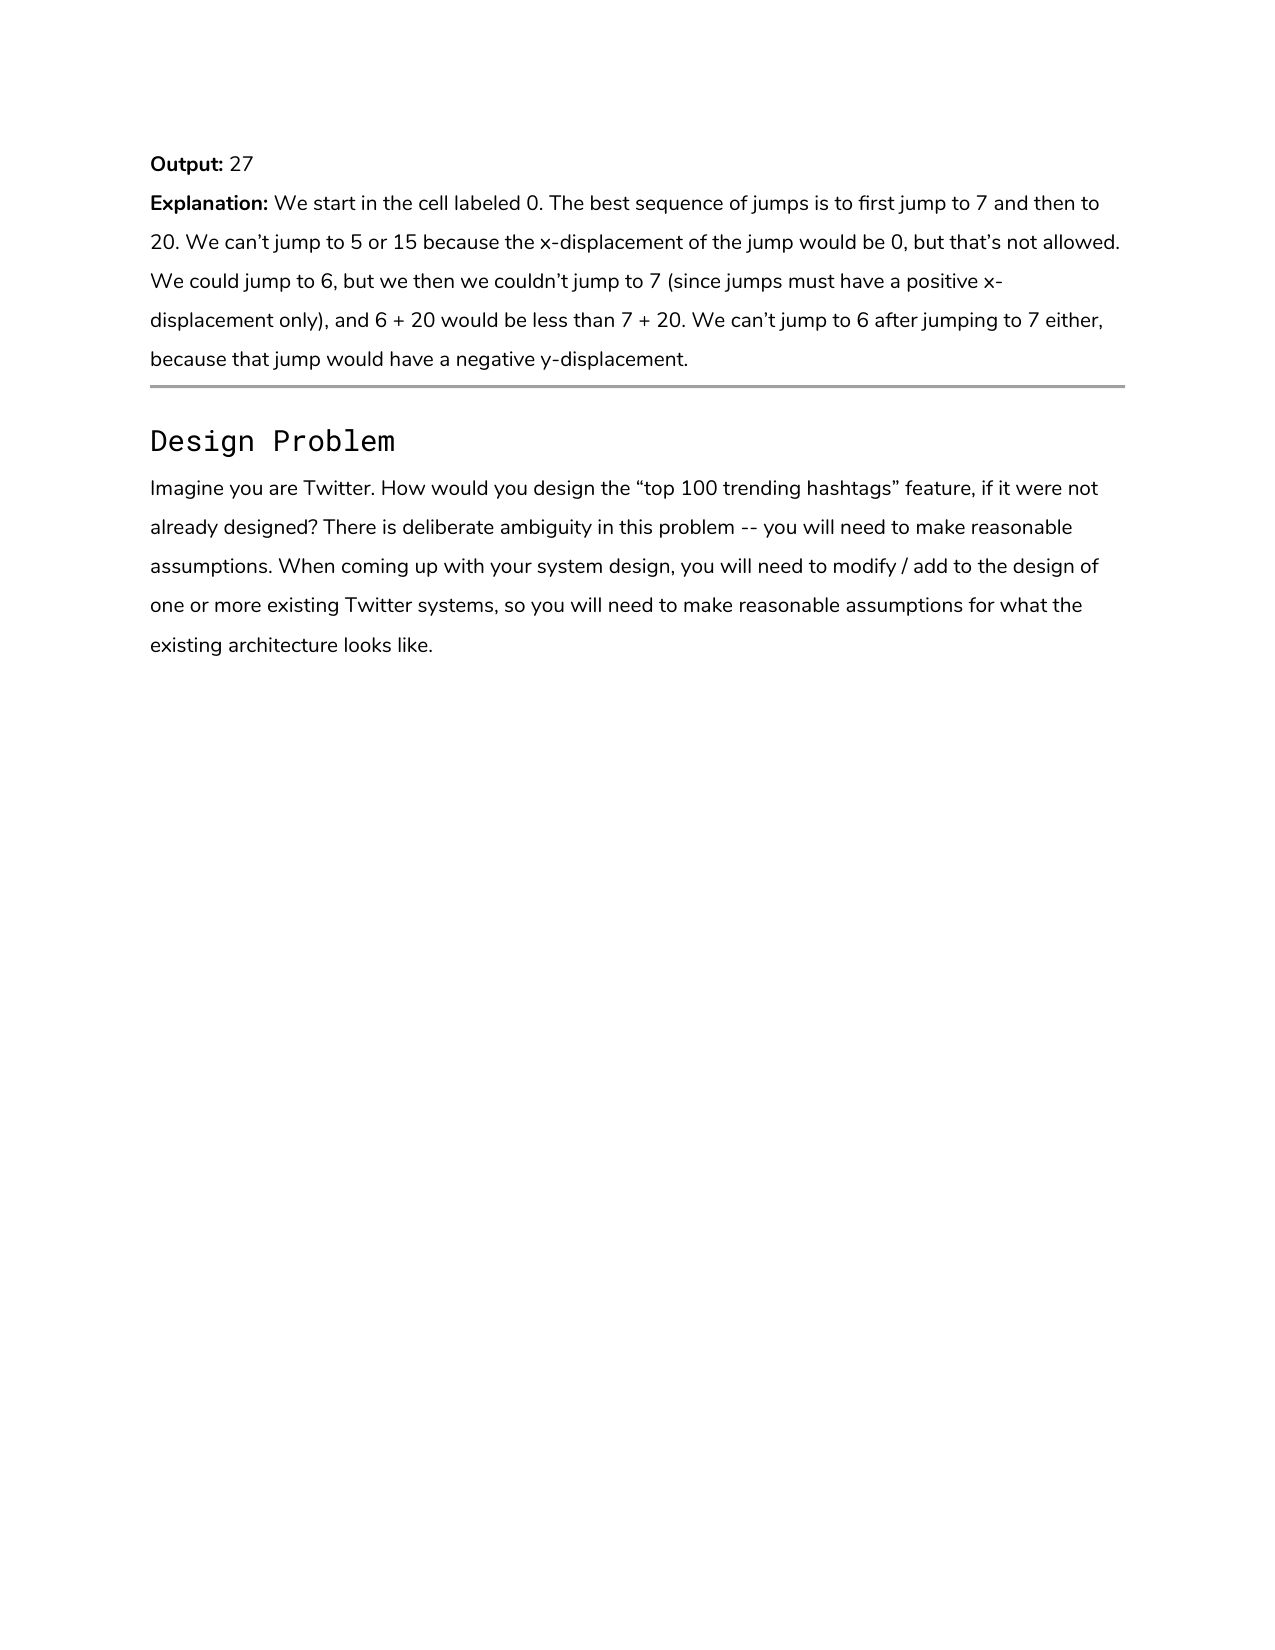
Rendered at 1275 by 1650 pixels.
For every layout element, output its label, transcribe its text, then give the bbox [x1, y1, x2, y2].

text Output: 27 [150, 150, 1125, 178]
text Design Problem [150, 421, 1125, 460]
text Imagine you are Twitter. How would you design the “top 100 trending hashtags” feature, if it were not already designed? There is deliberate ambiguity in this problem -- you will need to make reasonable assumptions. When coming up with your system design, you will need to modify / add to the design of one or more existing Twitter systems, so you will need to make reasonable assumptions for what the existing architecture looks like. [150, 474, 1125, 659]
text Explanation: We start in the cell labeled 0. The best sequence of jumps is to first jump to 7 and then to 20. We can’t jump to 5 or 15 because the x-displacement of the jump would be 0, but that’s not allowed. We could jump to 6, but we then we couldn’t jump to 7 (since jumps must have a positive x-displacement only), and 6 + 20 would be less than 7 + 20. We can’t jump to 6 after jumping to 7 either, because that jump would have a negative y-displacement. [150, 189, 1125, 374]
